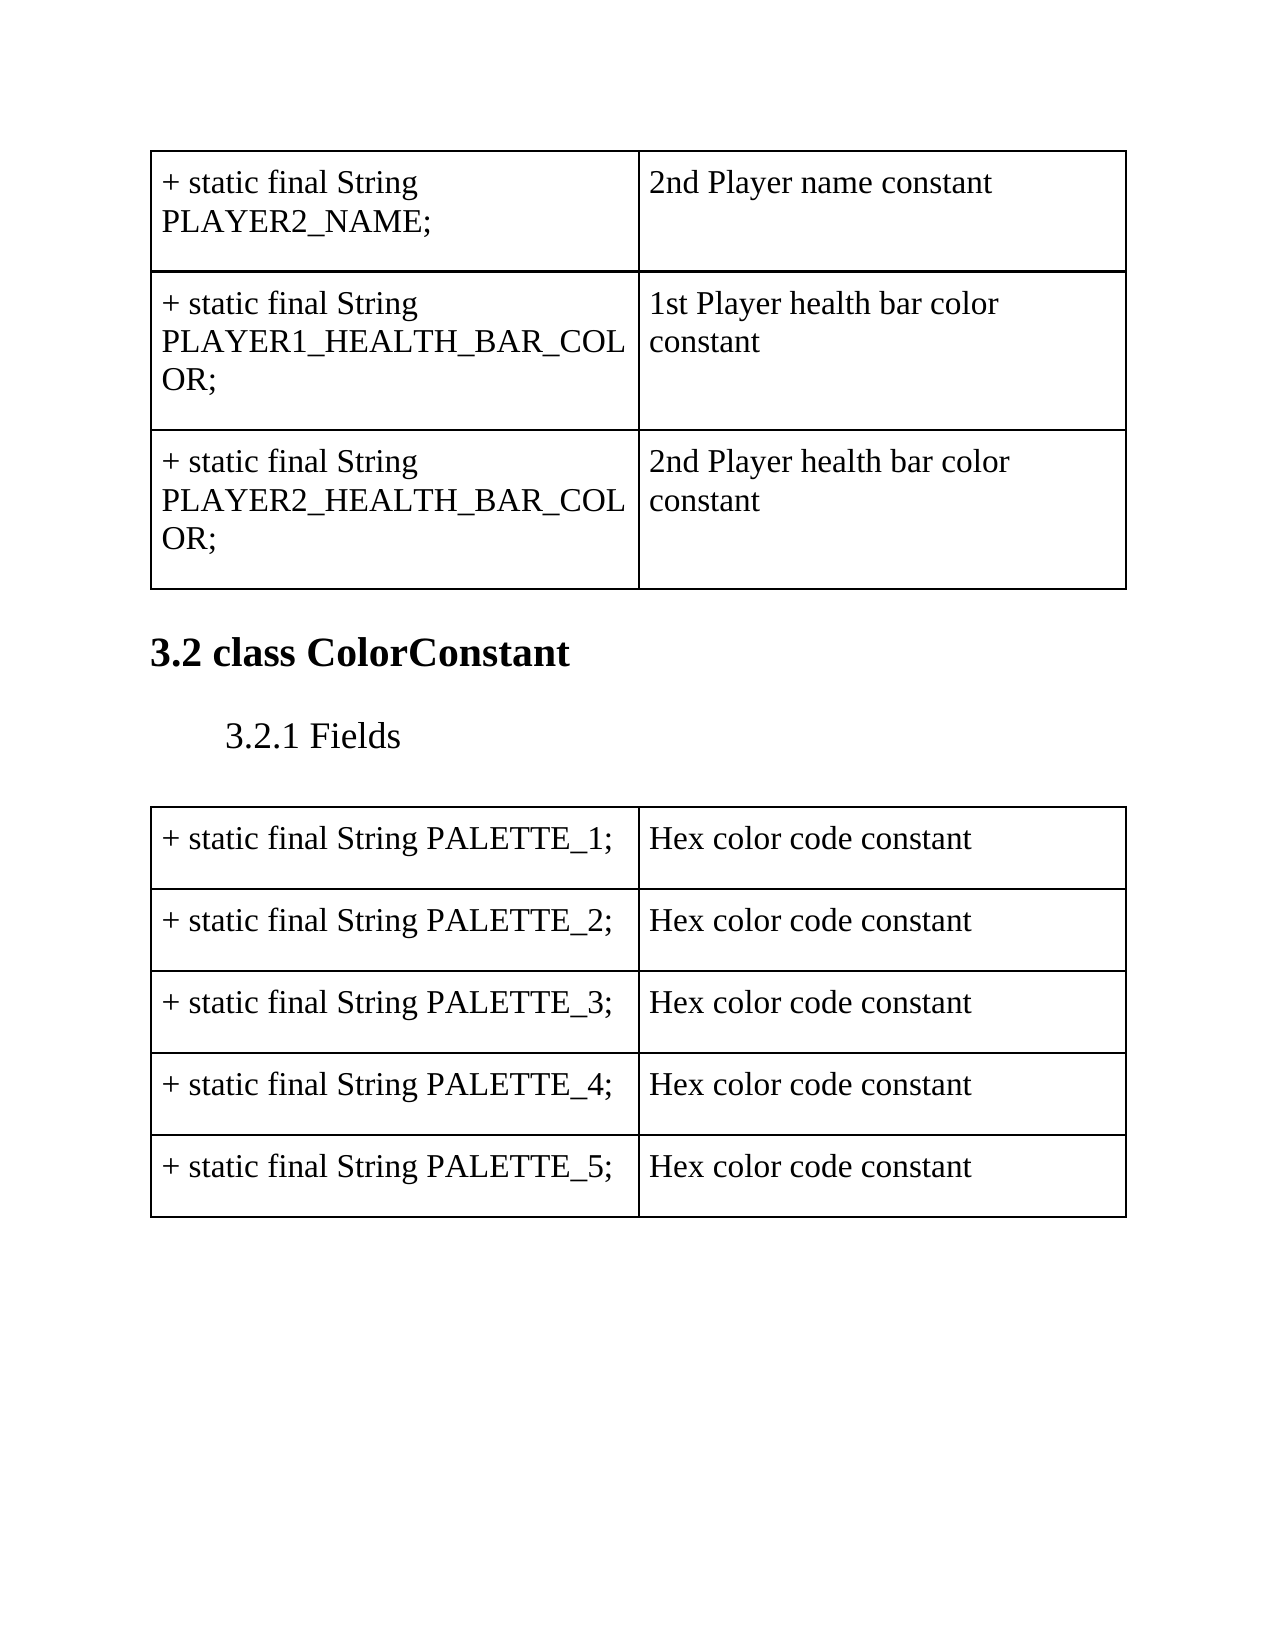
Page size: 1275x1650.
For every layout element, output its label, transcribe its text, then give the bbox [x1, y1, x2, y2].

table_cell + static final String PALETTE_2; [152, 890, 638, 970]
table_cell Hex color code constant [640, 890, 1125, 970]
table_cell + static final String PALETTE_5; [152, 1136, 638, 1216]
table_cell Hex color code constant [640, 1136, 1125, 1216]
table_cell 2nd Player name constant [640, 152, 1125, 270]
table_cell + static final String PALETTE_3; [152, 972, 638, 1052]
table_header + static final String PALETTE_1; [152, 808, 638, 888]
table_cell + static final String PLAYER2_NAME; [152, 152, 638, 270]
table_cell Hex color code constant [640, 1054, 1125, 1134]
table_cell + static final String PLAYER2_HEALTH_BAR_COLOR; [152, 431, 638, 588]
table_cell 1st Player health bar color constant [640, 273, 1125, 429]
subtitle 3.2 class ColorConstant [150, 627, 1125, 675]
table_cell + static final String PLAYER1_HEALTH_BAR_COLOR; [152, 273, 638, 429]
table_cell Hex color code constant [640, 972, 1125, 1052]
subtitle 3.2.1 Fields [150, 713, 1125, 756]
table_cell 2nd Player health bar color constant [640, 431, 1125, 588]
table_header Hex color code constant [640, 808, 1125, 888]
table_cell + static final String PALETTE_4; [152, 1054, 638, 1134]
